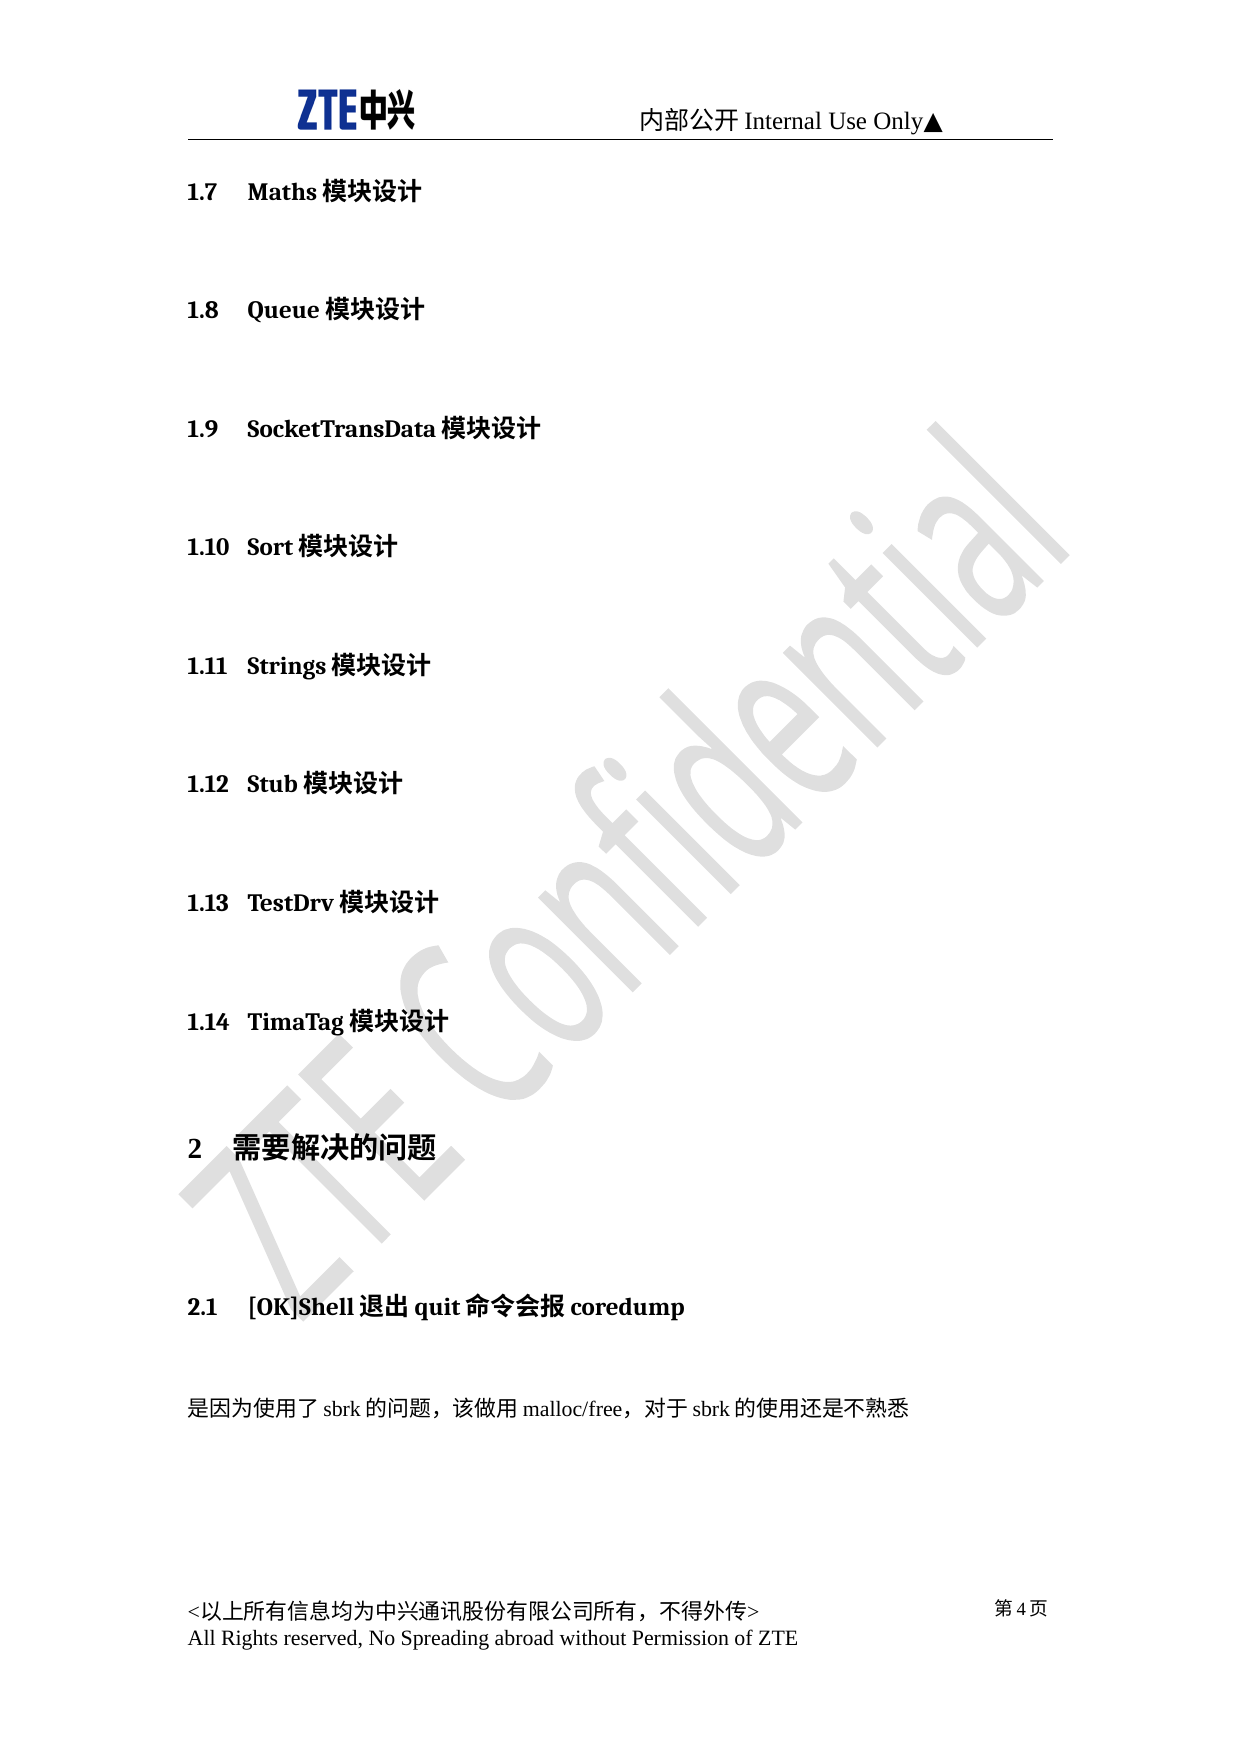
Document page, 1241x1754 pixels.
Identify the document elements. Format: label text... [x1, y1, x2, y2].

subtitle 需要解决的问题 [187, 1113, 1053, 1178]
picture [297, 88, 415, 130]
subtitle Maths模块设计 [187, 157, 1053, 222]
subtitle Queue模块设计 [187, 275, 1053, 340]
subtitle Sort模块设计 [187, 512, 1053, 577]
subtitle TimaTag模块设计 [187, 987, 1053, 1052]
text 是因为使用了sbrk的问题，该做用malloc/free，对于sbrk的使用还是不熟悉 [187, 1391, 1053, 1423]
subtitle TestDrv模块设计 [187, 868, 1053, 933]
subtitle Strings模块设计 [187, 631, 1053, 696]
subtitle SocketTransData模块设计 [187, 394, 1053, 459]
subtitle [OK]Shell退出quit命令会报coredump [187, 1272, 1053, 1337]
subtitle Stub模块设计 [187, 749, 1053, 814]
